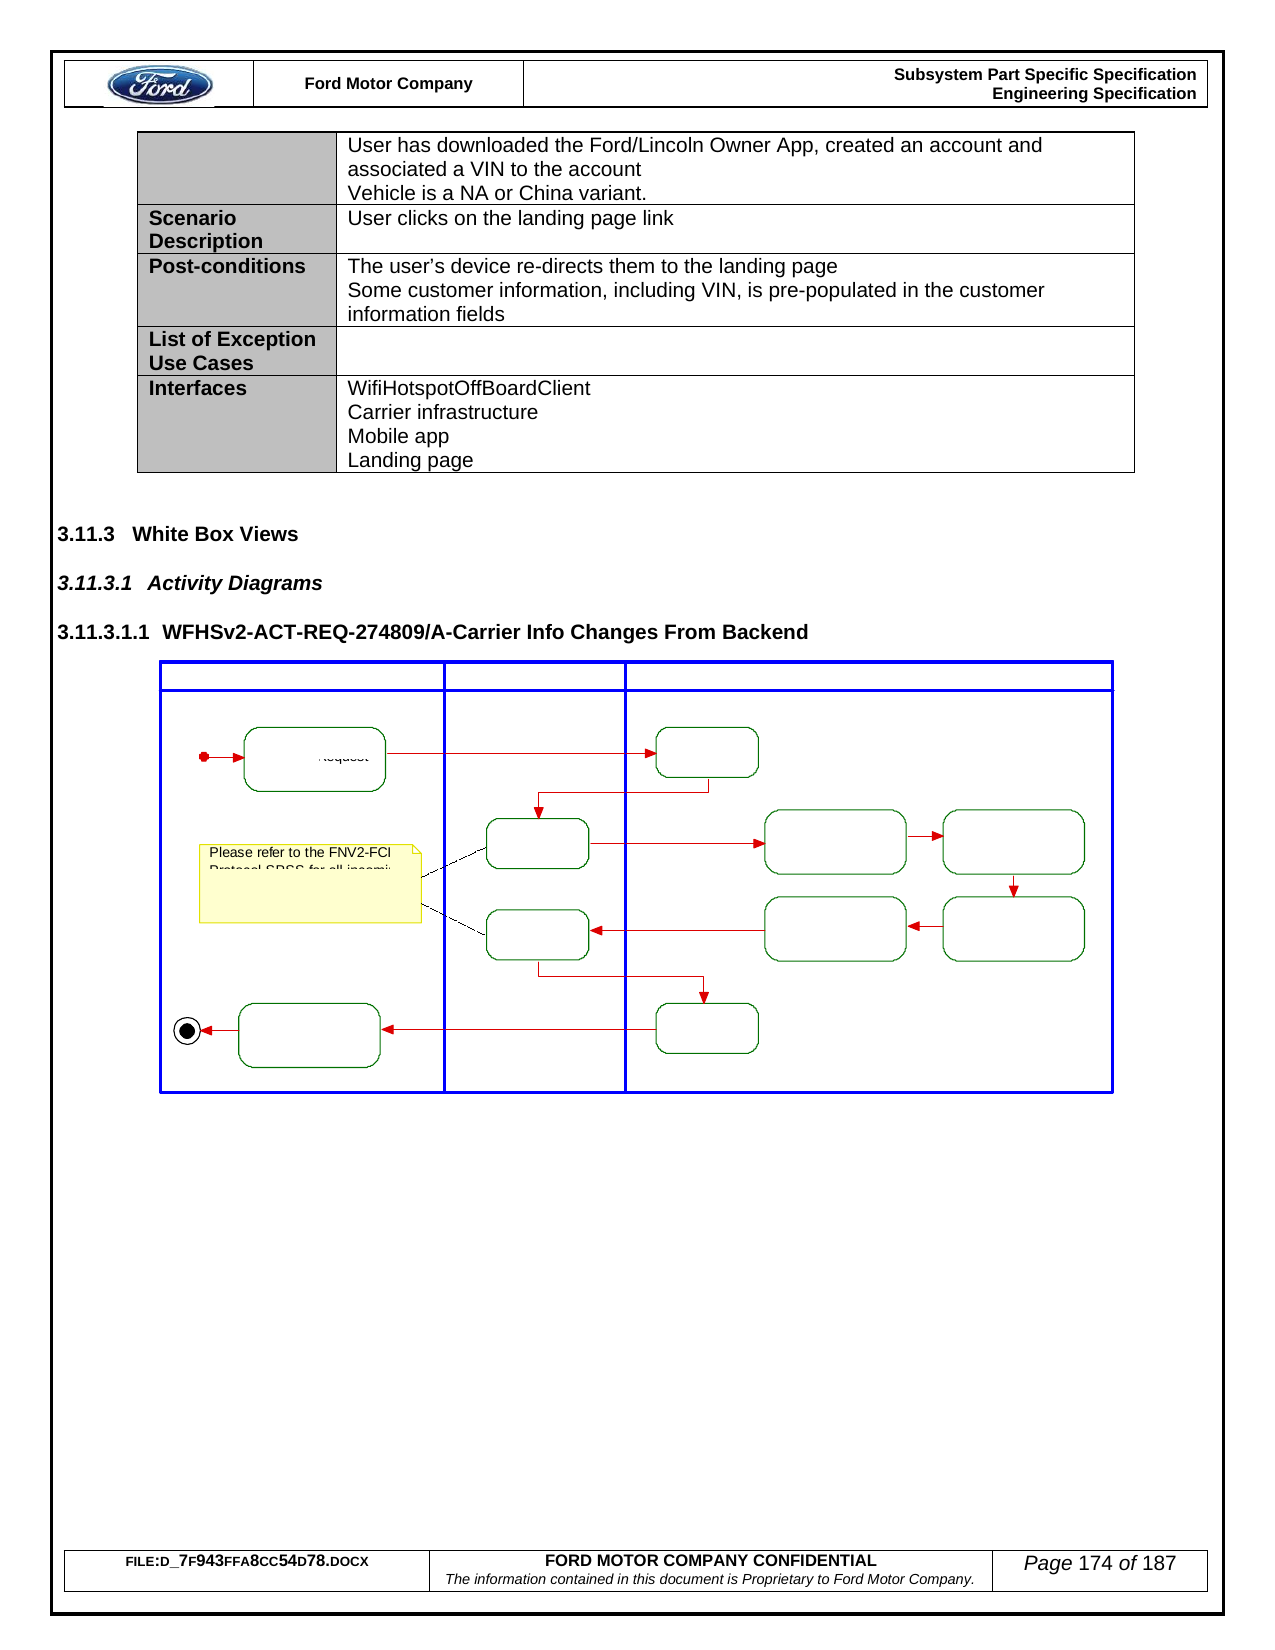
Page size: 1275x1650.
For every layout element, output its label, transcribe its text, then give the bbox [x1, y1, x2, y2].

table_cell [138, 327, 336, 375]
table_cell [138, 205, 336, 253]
subtitle WFHSv2-ACT-REQ-274809/A-Carrier Info Changes From Backend [57, 620, 1215, 644]
picture [103, 61, 215, 107]
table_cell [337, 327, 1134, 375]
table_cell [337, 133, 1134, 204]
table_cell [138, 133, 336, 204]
subtitle Activity Diagrams [57, 571, 1215, 595]
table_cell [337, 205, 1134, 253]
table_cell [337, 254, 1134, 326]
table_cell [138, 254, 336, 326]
subtitle White Box Views [57, 522, 1215, 546]
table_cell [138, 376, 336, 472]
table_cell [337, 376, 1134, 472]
